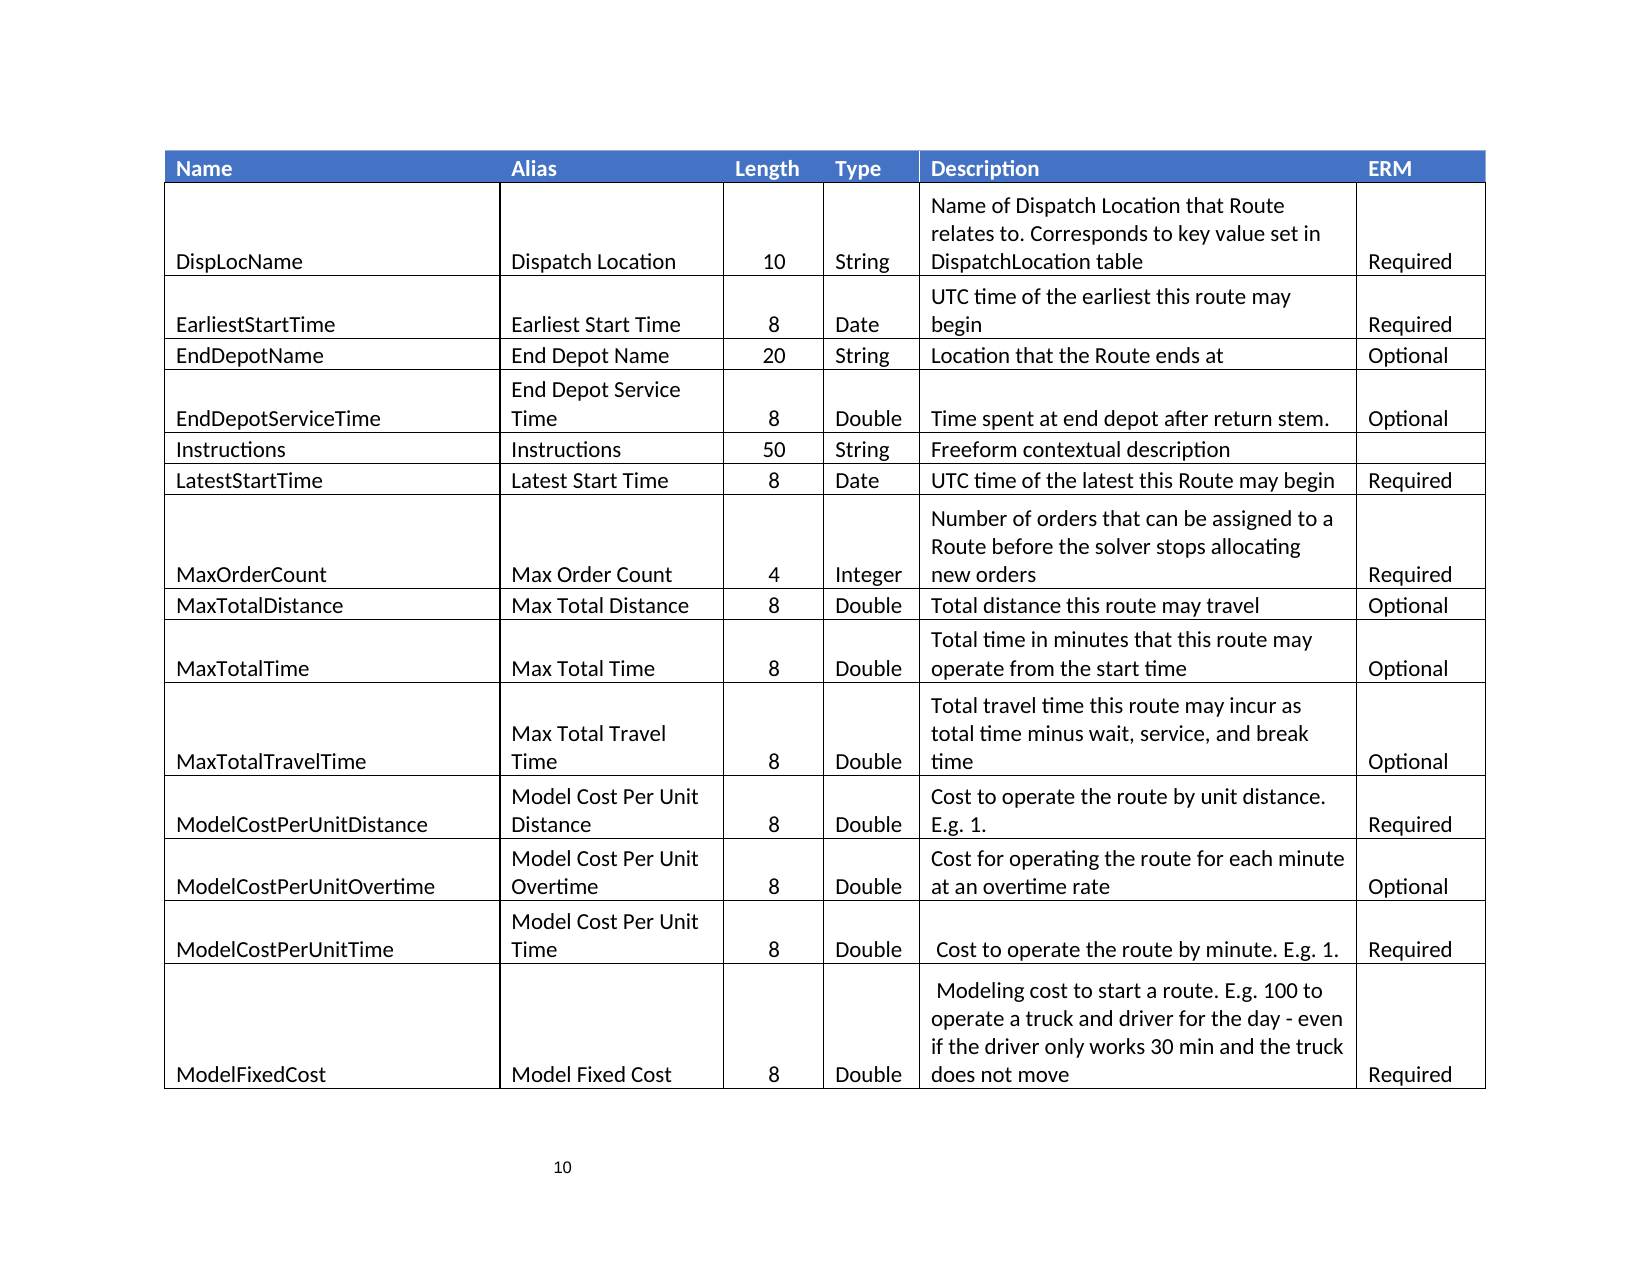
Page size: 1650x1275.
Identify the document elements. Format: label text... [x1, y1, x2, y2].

table_cell Latest Start Time [501, 464, 723, 494]
table_cell ModelCostPerUnitTime [165, 901, 499, 963]
table_cell 50 [724, 433, 823, 463]
table_cell Optional [1357, 339, 1485, 369]
table_cell ModelFixedCost [165, 964, 499, 1088]
table_cell 8 [724, 901, 823, 963]
table_cell 8 [724, 370, 823, 432]
table_header Description [920, 151, 1357, 182]
table_cell Cost for operating the route for each minute at an overtime rate [920, 839, 1356, 900]
table_cell ModelCostPerUnitOvertime [165, 839, 499, 900]
table_cell Cost to operate the route by minute. E.g. 1. [920, 901, 1356, 963]
table_cell 8 [724, 464, 823, 494]
table_cell 8 [724, 964, 823, 1088]
table_header ERM [1357, 151, 1485, 182]
table_cell Required [1357, 964, 1485, 1088]
table_header Name [165, 151, 500, 182]
table_cell Total travel time this route may incur as total time minus wait, service, and break time [920, 683, 1356, 775]
table_cell Model Cost Per Unit Distance [501, 776, 723, 838]
table_cell Max Total Time [501, 620, 723, 682]
table_cell 8 [724, 589, 823, 619]
table_cell Required [1357, 183, 1485, 275]
table_cell Instructions [501, 433, 723, 463]
table_cell Double [824, 683, 919, 775]
table_cell Double [824, 839, 919, 900]
table_cell ModelCostPerUnitDistance [165, 776, 499, 838]
table_cell Required [1357, 901, 1485, 963]
table_cell Double [824, 901, 919, 963]
table_cell Required [1357, 776, 1485, 838]
table_cell Modeling cost to start a route. E.g. 100 to operate a truck and driver for the day - even if the driver only works 30 min and the truck does not move [920, 964, 1356, 1088]
table_cell Double [824, 964, 919, 1088]
table_cell EarliestStartTime [165, 276, 499, 338]
table_cell MaxTotalDistance [165, 589, 499, 619]
table_cell Total distance this route may travel [920, 589, 1356, 619]
table_cell String [824, 433, 919, 463]
table_cell Total time in minutes that this route may operate from the start time [920, 620, 1356, 682]
table_cell MaxTotalTravelTime [165, 683, 499, 775]
table_cell Max Order Count [501, 495, 723, 588]
table_cell Max Total Distance [501, 589, 723, 619]
table_cell Model Fixed Cost [501, 964, 723, 1088]
table_cell Double [824, 589, 919, 619]
table_cell Cost to operate the route by unit distance. E.g. 1. [920, 776, 1356, 838]
table_cell Double [824, 370, 919, 432]
table_cell LatestStartTime [165, 464, 499, 494]
table_cell Date [824, 464, 919, 494]
table_cell Freeform contextual description [920, 433, 1356, 463]
table_cell 8 [724, 276, 823, 338]
table_cell 20 [724, 339, 823, 369]
table_cell Location that the Route ends at [920, 339, 1356, 369]
table_cell Integer [824, 495, 919, 588]
table_cell Optional [1357, 589, 1485, 619]
table_cell End Depot Name [501, 339, 723, 369]
table_cell UTC time of the earliest this route may begin [920, 276, 1356, 338]
table_cell Date [824, 276, 919, 338]
table_cell Dispatch Location [501, 183, 723, 275]
table_cell Double [824, 620, 919, 682]
table_cell String [824, 339, 919, 369]
table_cell Instructions [165, 433, 499, 463]
table_cell Optional [1357, 683, 1485, 775]
table_cell MaxOrderCount [165, 495, 499, 588]
table_cell Model Cost Per Unit Overtime [501, 839, 723, 900]
table_cell [1357, 433, 1485, 463]
table_cell Model Cost Per Unit Time [501, 901, 723, 963]
table_header Type [824, 151, 919, 182]
table_cell 8 [724, 839, 823, 900]
table_cell Earliest Start Time [501, 276, 723, 338]
table_cell EndDepotName [165, 339, 499, 369]
table_cell 8 [724, 620, 823, 682]
table_cell Max Total Travel Time [501, 683, 723, 775]
table_cell Required [1357, 464, 1485, 494]
table_cell String [824, 183, 919, 275]
table_cell 8 [724, 776, 823, 838]
table_cell Number of orders that can be assigned to a Route before the solver stops allocating new orders [920, 495, 1356, 588]
table_cell 8 [724, 683, 823, 775]
table_cell Required [1357, 495, 1485, 588]
table_cell Optional [1357, 370, 1485, 432]
table_cell 4 [724, 495, 823, 588]
table_header Alias [500, 151, 724, 182]
table_cell MaxTotalTime [165, 620, 499, 682]
table_cell Name of Dispatch Location that Route relates to. Corresponds to key value set in DispatchLocation table [920, 183, 1356, 275]
table_cell EndDepotServiceTime [165, 370, 499, 432]
table_cell Double [824, 776, 919, 838]
table_cell 10 [724, 183, 823, 275]
table_cell DispLocName [165, 183, 499, 275]
table_cell Optional [1357, 620, 1485, 682]
table_cell Required [1357, 276, 1485, 338]
table_cell End Depot Service Time [501, 370, 723, 432]
table_cell UTC time of the latest this Route may begin [920, 464, 1356, 494]
table_cell Optional [1357, 839, 1485, 900]
table_header Length [724, 151, 824, 182]
table_cell Time spent at end depot after return stem. [920, 370, 1356, 432]
